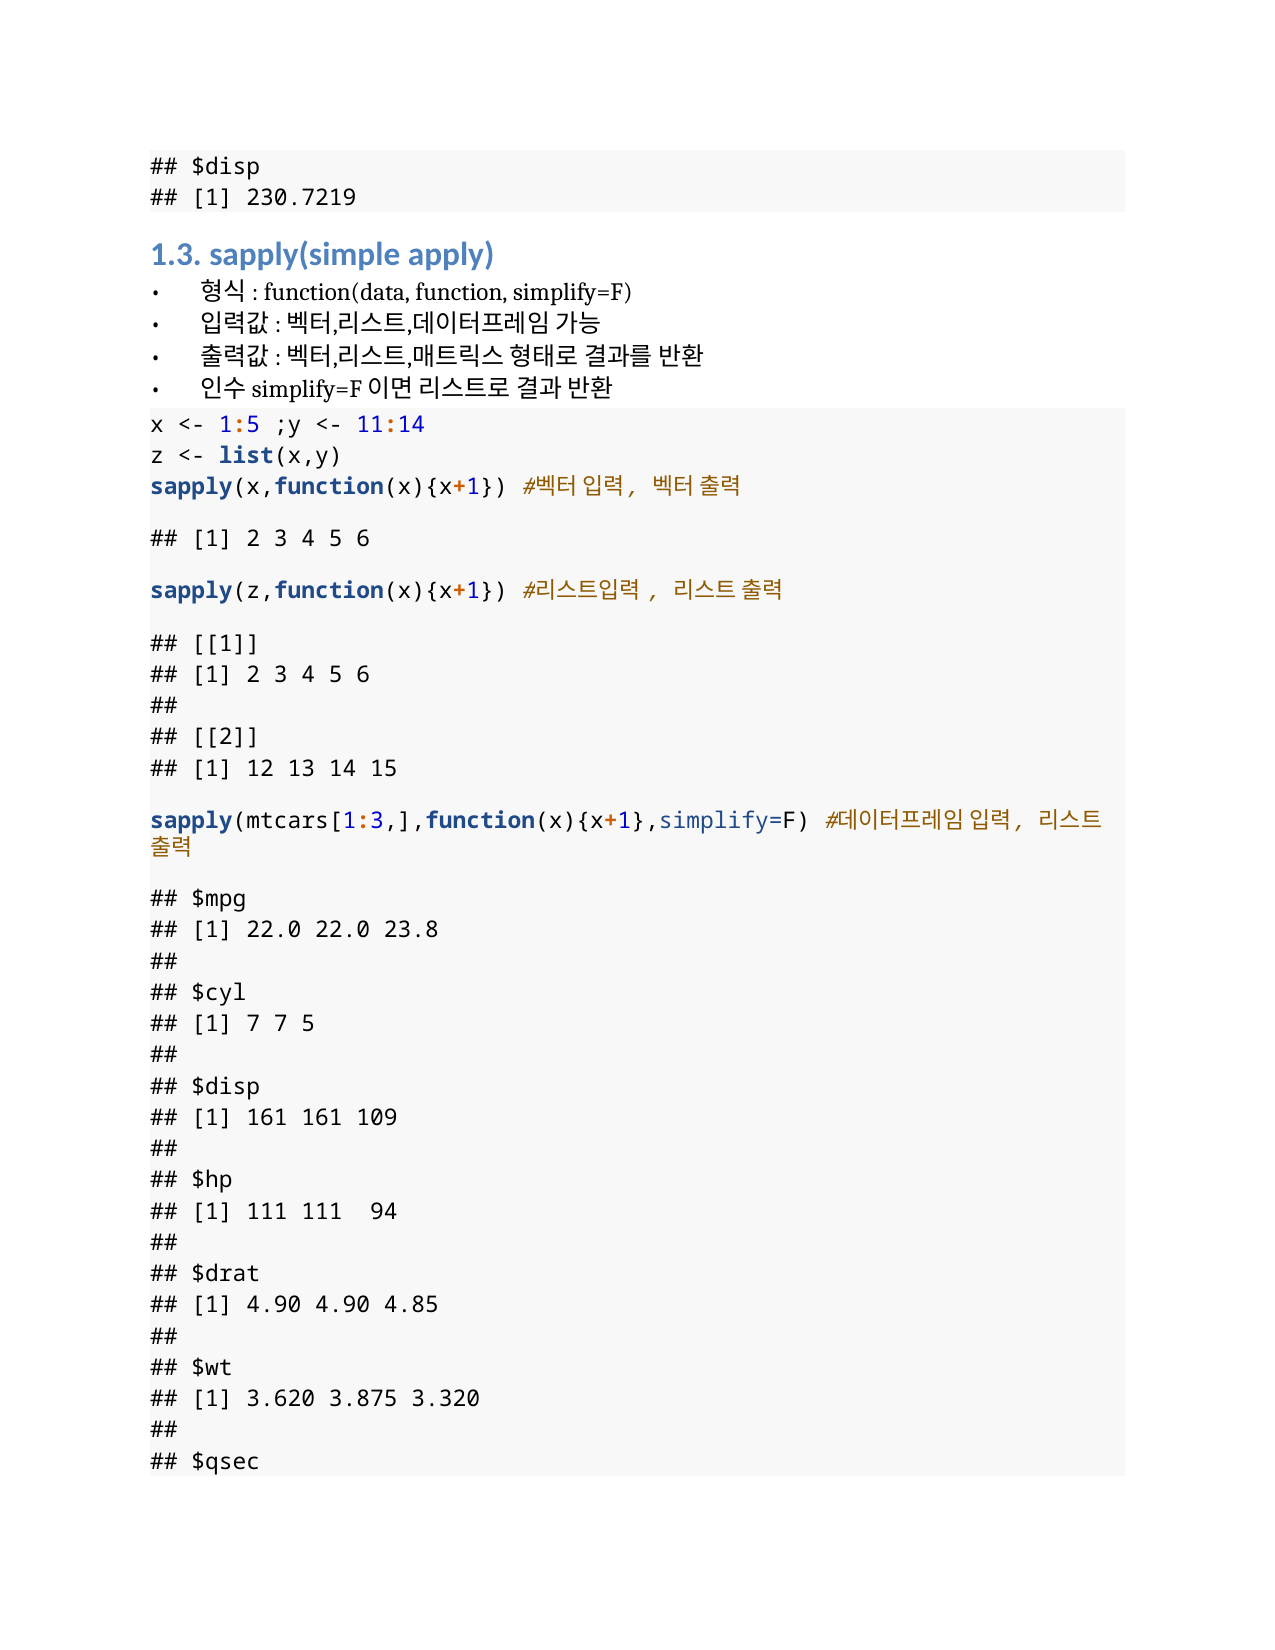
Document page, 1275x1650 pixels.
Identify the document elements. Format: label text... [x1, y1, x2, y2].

subtitle 1.3. sapply(simple apply) [150, 233, 1125, 274]
text ## [1] 2 3 4 5 6 [150, 522, 1125, 554]
text x <- 1:5 ;y <- 11:14 z <- list(x,y) sapply(x,function(x){x+1}) #벡터 입력, 벡터 출력 [342, 408, 1125, 502]
list 출력값 : 벡터,리스트,매트릭스 형태로 결과를 반환 [150, 343, 1125, 372]
text ## [[1]] ## [1] 2 3 4 5 6 ## ## [[2]] ## [1] 12 13 14 15 [150, 627, 1125, 783]
list 입력값 : 벡터,리스트,데이터프레임 가능 [150, 310, 1125, 339]
text sapply(mtcars[1:3,],function(x){x+1},simplify=F) #데이터프레임 입력, 리스트 출력 [192, 804, 1125, 861]
text sapply(z,function(x){x+1}) #리스트입력 , 리스트 출력 [150, 574, 1125, 606]
list 인수 simplify=F이면 리스트로 결과 반환 [150, 375, 1125, 404]
list 형식 : function(data, function, simplify=F) [150, 278, 1125, 307]
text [150, 150, 1125, 212]
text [150, 882, 1125, 1476]
